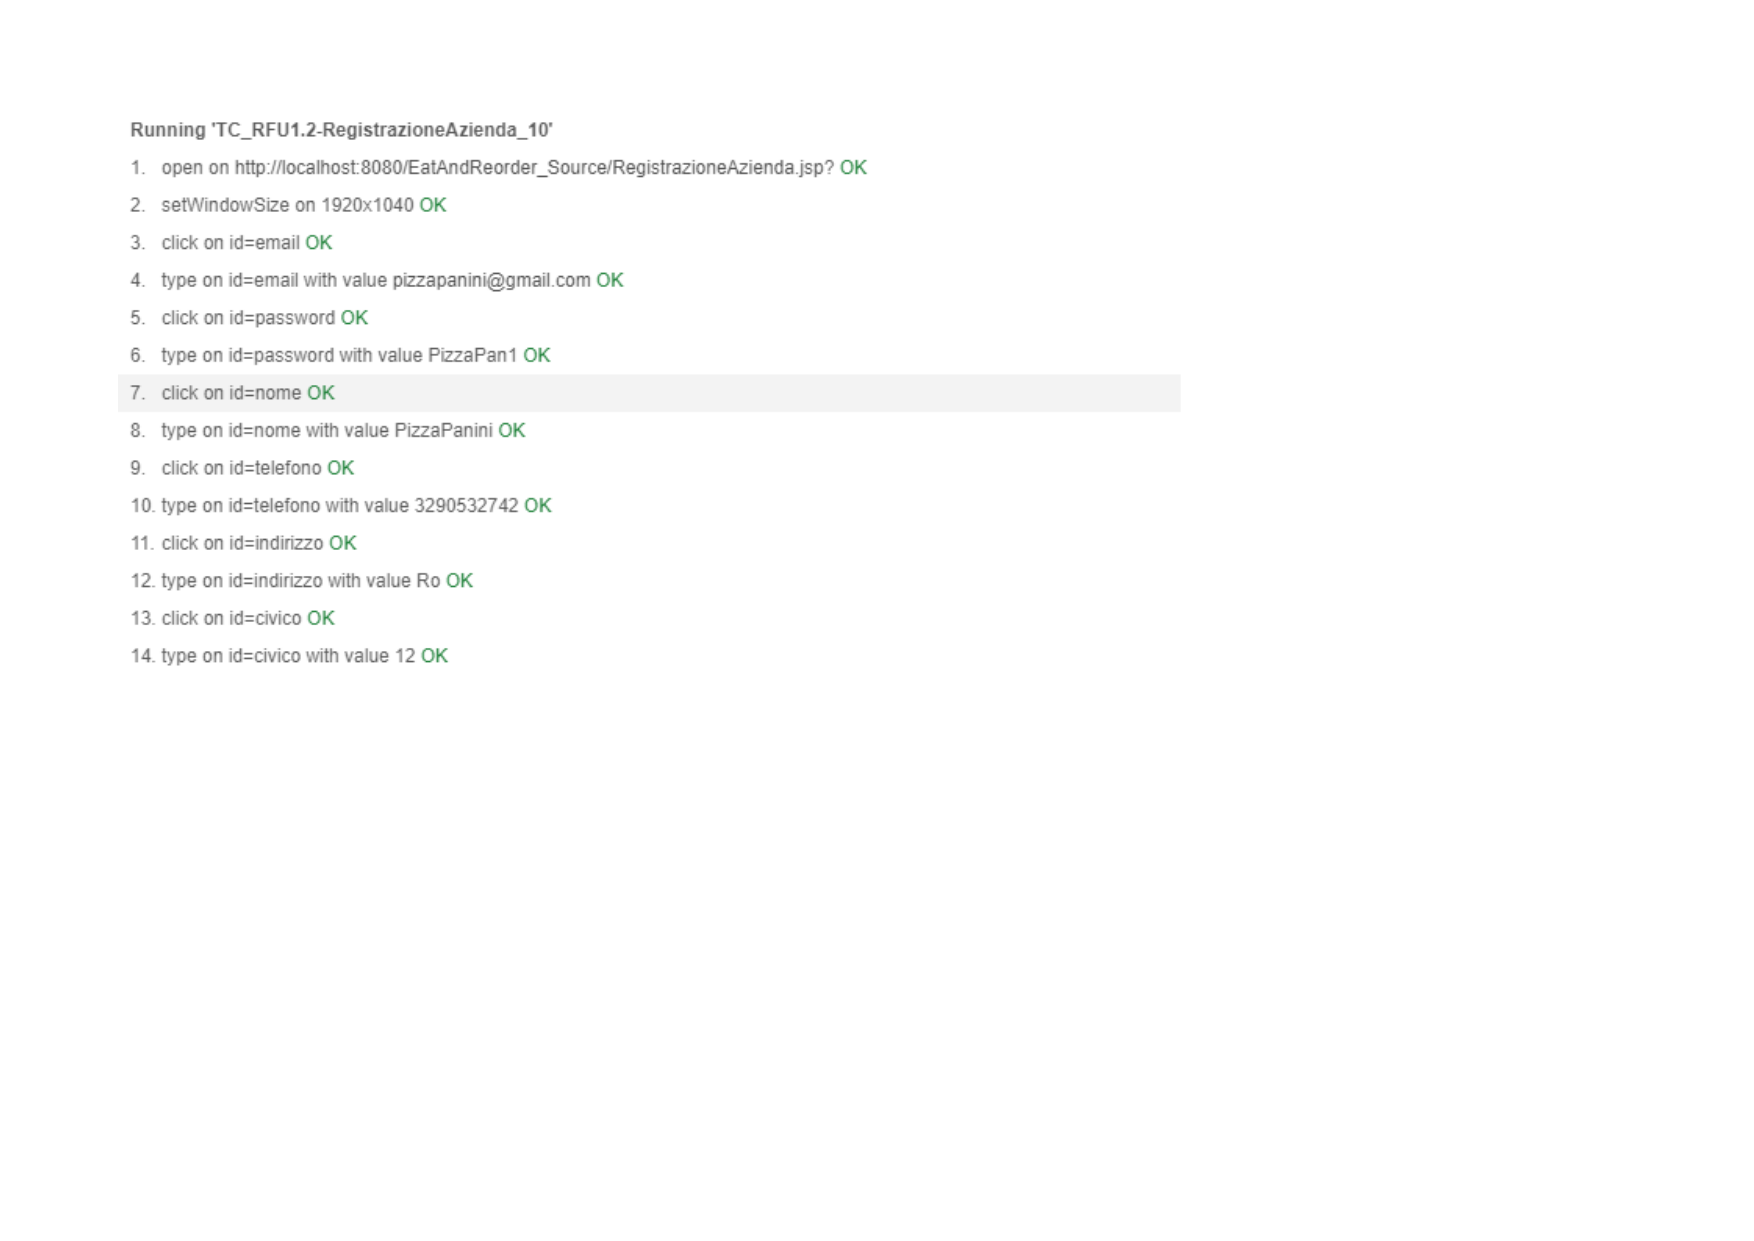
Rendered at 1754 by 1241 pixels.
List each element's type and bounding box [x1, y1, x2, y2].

picture [118, 118, 1181, 672]
